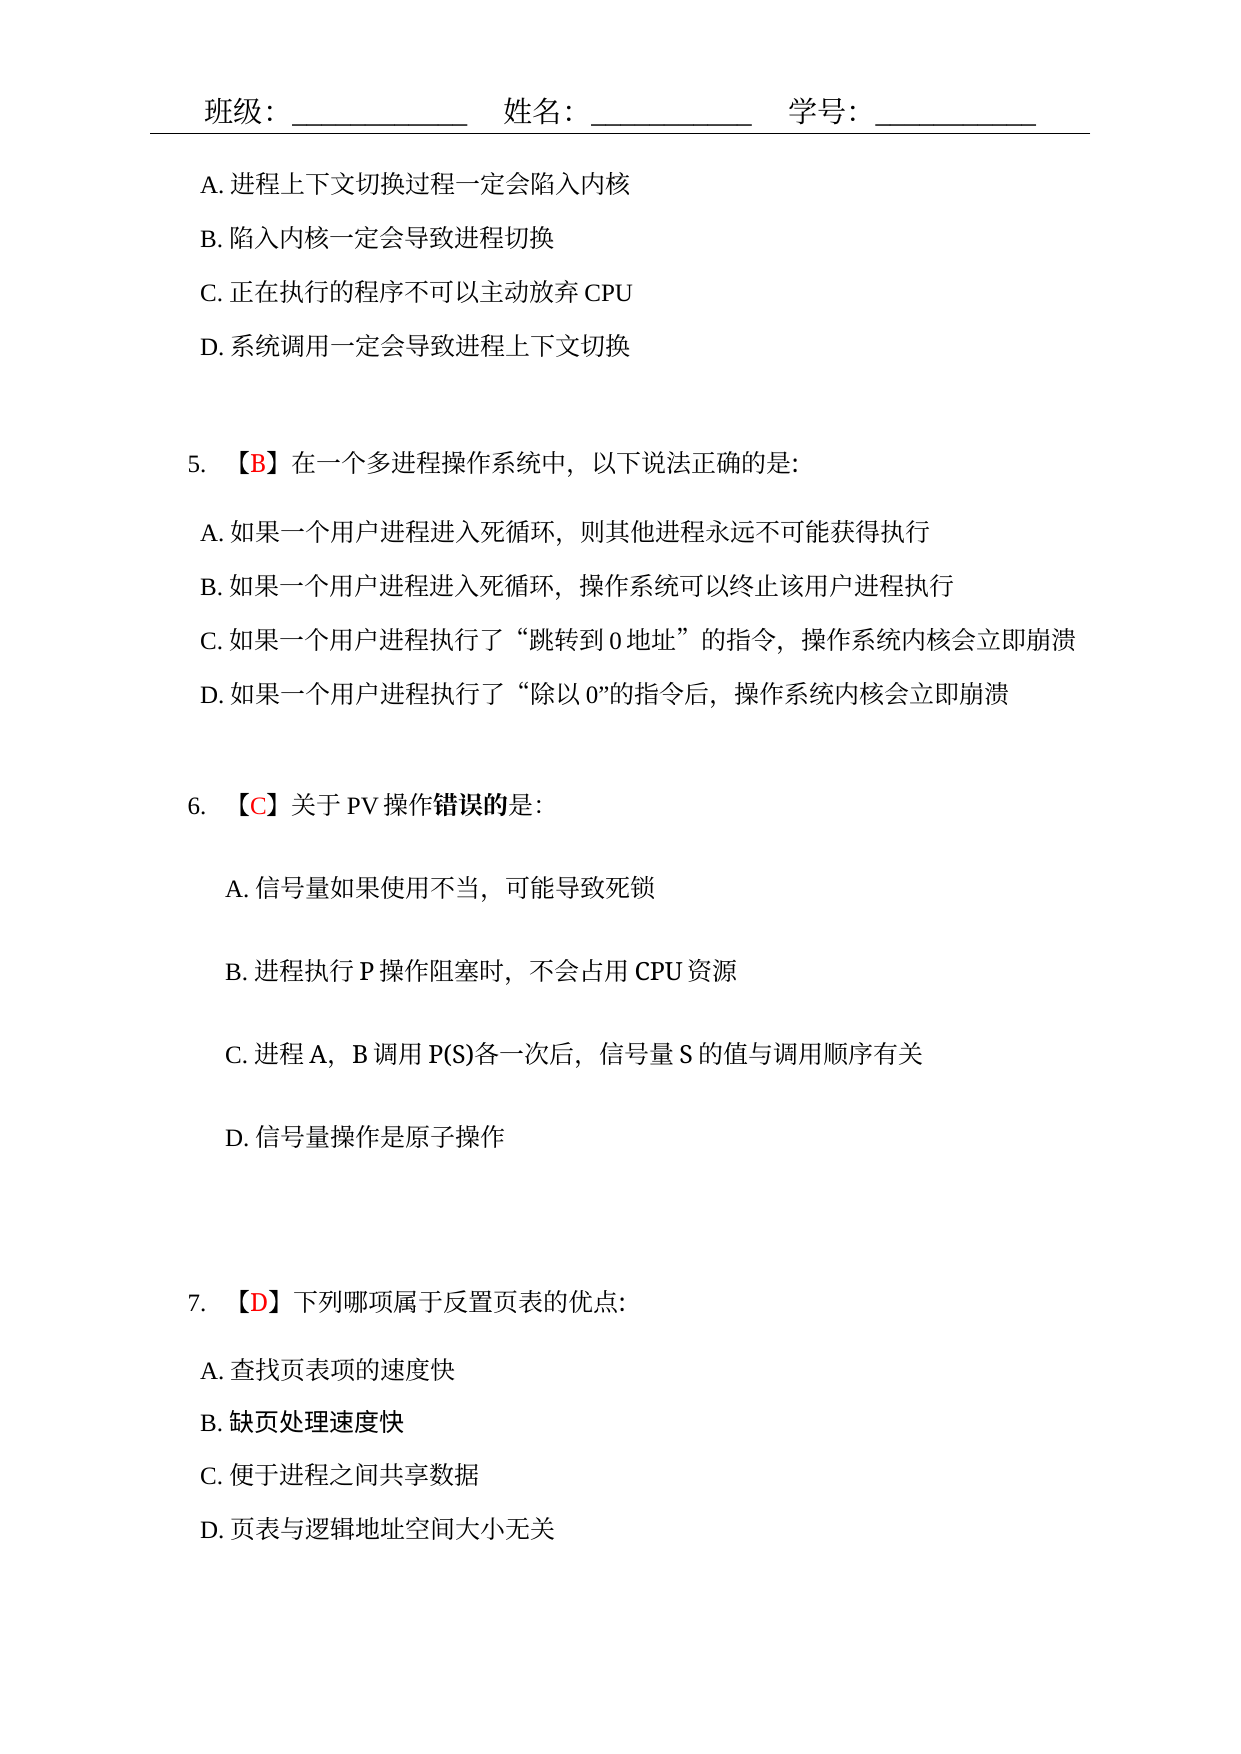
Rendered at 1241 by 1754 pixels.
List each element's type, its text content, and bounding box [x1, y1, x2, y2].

list 页表与逻辑地址空间大小无关 [150, 1510, 1090, 1546]
text C. 如果一个用户进程执行了“跳转到0地址”的指令，操作系统内核会立即崩溃 [150, 620, 1090, 656]
text D. 如果一个用户进程执行了“除以0”的指令后，操作系统内核会立即崩溃 [150, 674, 1090, 710]
text A. 信号量如果使用不当，可能导致死锁 [225, 854, 1090, 919]
text D. 系统调用一定会导致进程上下文切换 [150, 326, 1090, 362]
text D. 信号量操作是原子操作 [225, 1103, 1090, 1168]
list 【B】在一个多进程操作系统中，以下说法正确的是: [187, 430, 1090, 495]
list 缺页处理速度快 [150, 1405, 1090, 1439]
text B. 进程执行P操作阻塞时，不会占用CPU资源 [225, 937, 1090, 1002]
list 【C】关于PV操作错误的是： [187, 771, 1090, 836]
list 便于进程之间共享数据 [150, 1456, 1090, 1492]
text C. 进程A，B调用P(S)各一次后，信号量S的值与调用顺序有关 [225, 1020, 1090, 1085]
list 查找页表项的速度快 [150, 1351, 1090, 1387]
text B. 如果一个用户进程进入死循环，操作系统可以终止该用户进程执行 [150, 567, 1090, 602]
text A. 如果一个用户进程进入死循环，则其他进程永远不可能获得执行 [150, 513, 1090, 549]
list 【D】下列哪项属于反置页表的优点: [187, 1268, 1090, 1333]
text C. 正在执行的程序不可以主动放弃CPU [150, 272, 1090, 308]
list 进程上下文切换过程一定会陷入内核 [200, 165, 1090, 201]
text B. 陷入内核一定会导致进程切换 [200, 219, 1090, 254]
